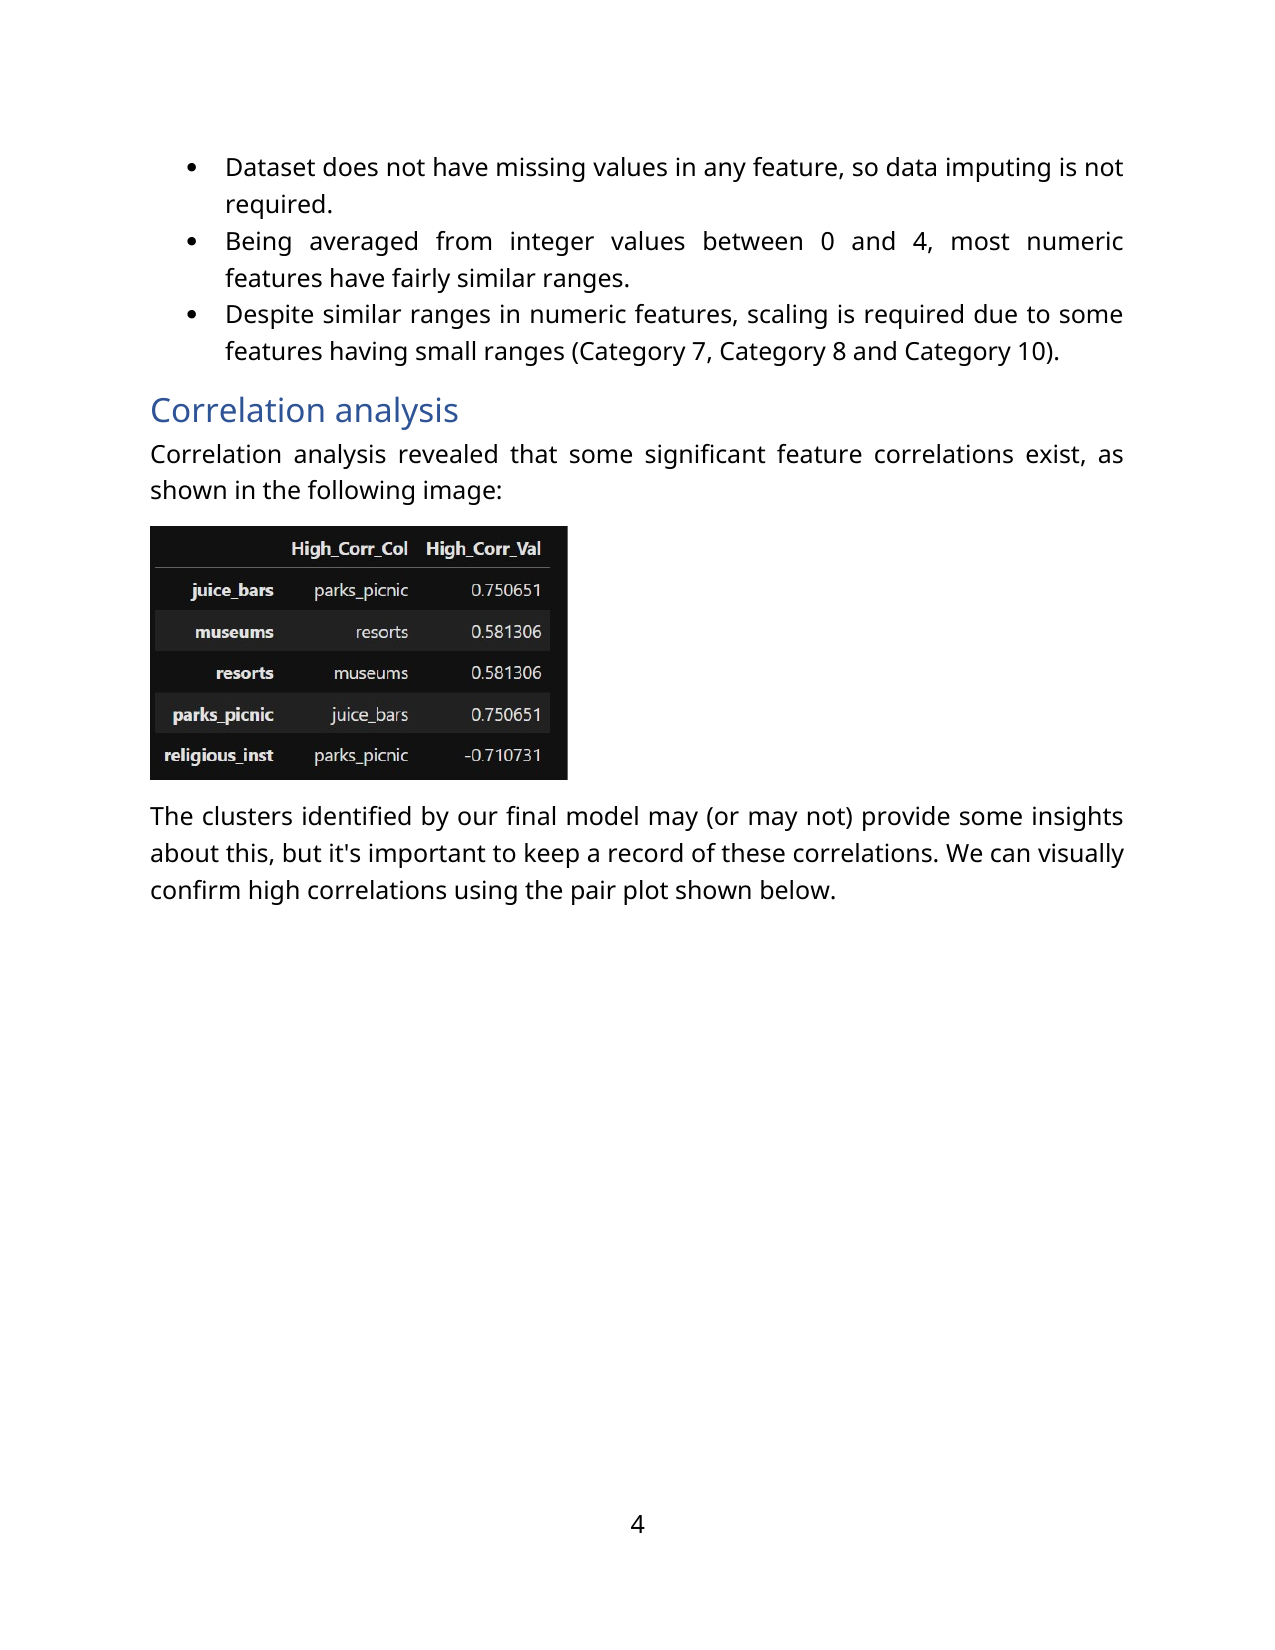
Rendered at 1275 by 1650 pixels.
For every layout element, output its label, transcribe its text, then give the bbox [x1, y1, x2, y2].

list Dataset does not have missing values in any feature, so data imputing is not required. [187, 150, 1125, 221]
list Despite similar ranges in numeric features, scaling is required due to some features having small ranges (Category 7, Category 8 and Category 10). [187, 297, 1125, 368]
subtitle Correlation analysis [150, 387, 1125, 433]
text Correlation analysis revealed that some significant feature correlations exist, as shown in the following image: [150, 436, 1125, 507]
picture [150, 526, 568, 780]
text The clusters identified by our final model may (or may not) provide some insights about this, but it's important to keep a record of these correlations. We can visually confirm high correlations using the pair plot shown below. [150, 799, 1125, 907]
list Being averaged from integer values between 0 and 4, most numeric features have fairly similar ranges. [187, 223, 1125, 294]
